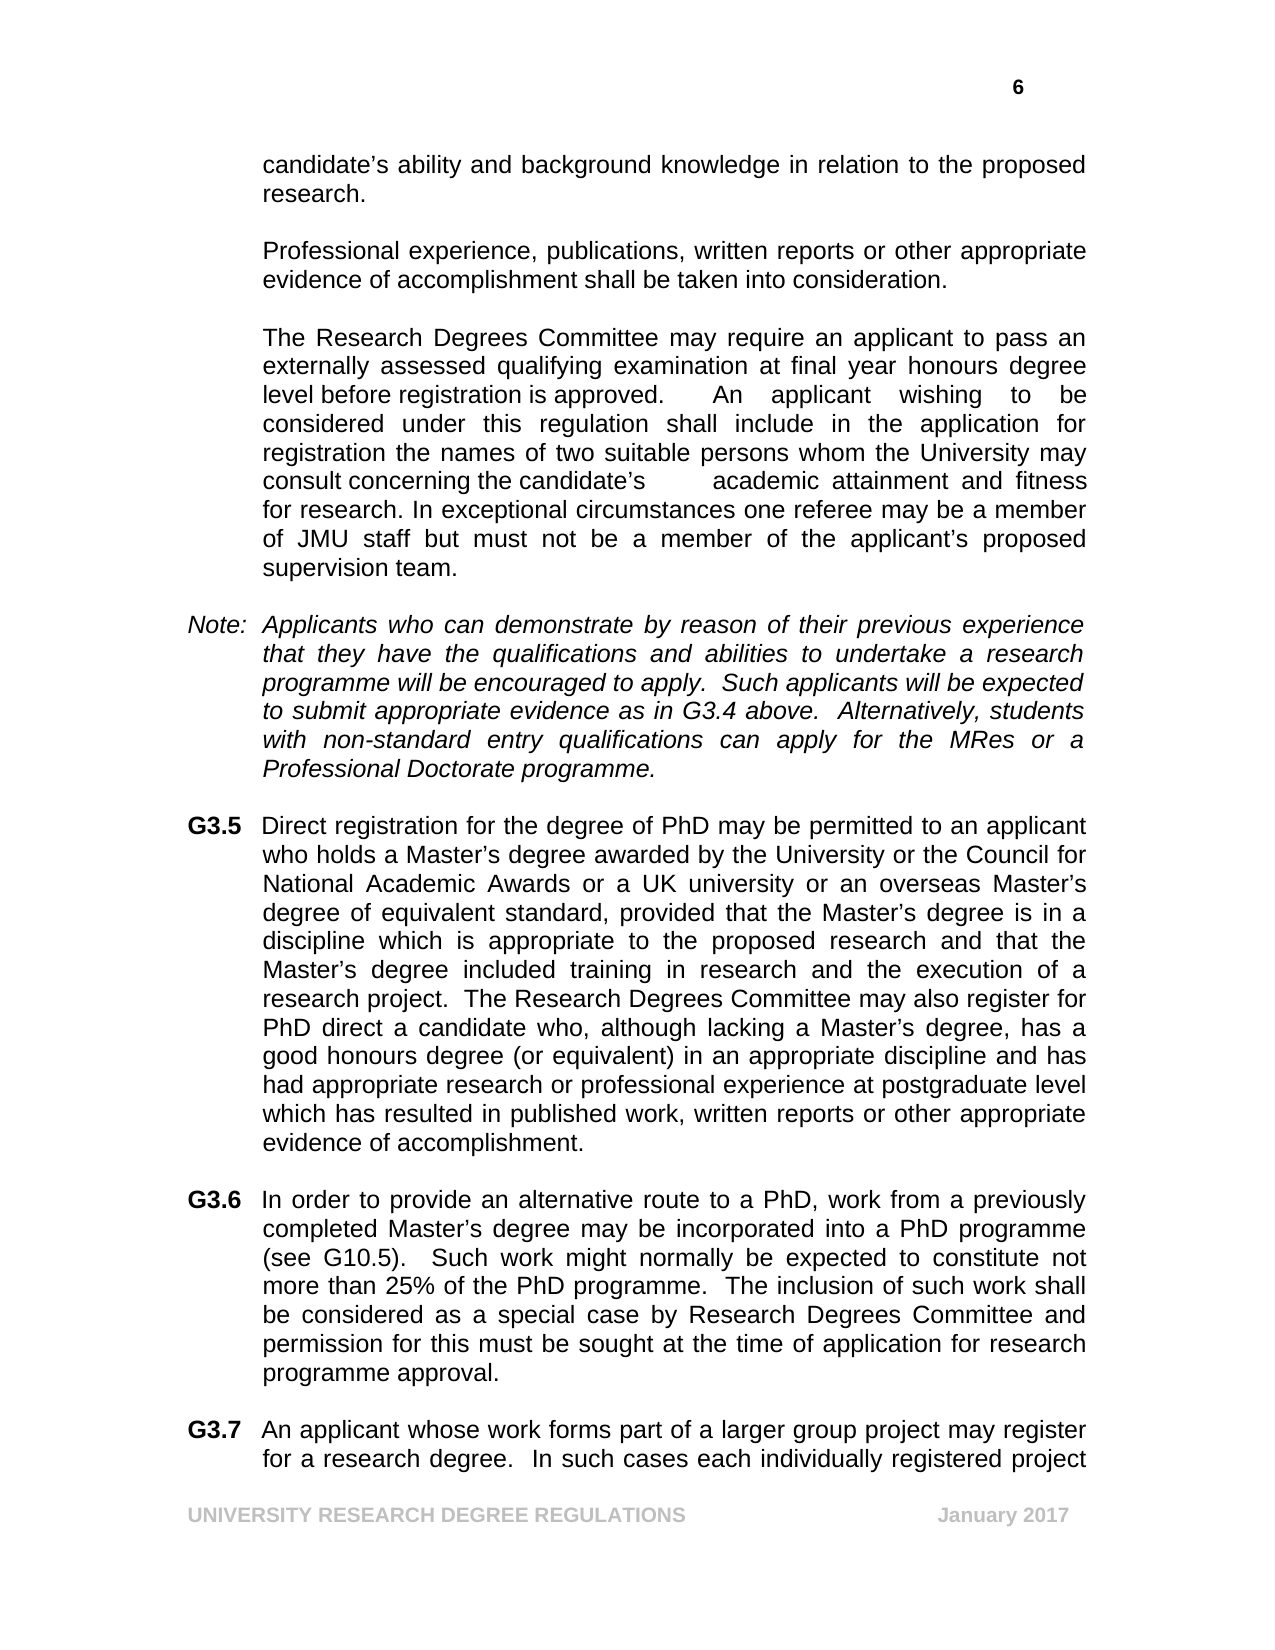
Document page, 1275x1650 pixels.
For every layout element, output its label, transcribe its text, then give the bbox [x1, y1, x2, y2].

text G3.6 In order to provide an alternative route to a PhD, work from a previously completed Master’s degree may be incorporated into a PhD programme (see G10.5). Such work might normally be expected to constitute not more than 25% of the PhD programme. The inclusion of such work shall be considered as a special case by Research Degrees Committee and permission for this must be sought at the time of application for research programme approval. [187, 1185, 1088, 1386]
text The Research Degrees Committee may require an applicant to pass an externally assessed qualifying examination at final year honours degree level before registration is approved. An applicant wishing to be considered under this regulation shall include in the application for registration the names of two suitable persons whom the University may consult concerning the candidate’s academic attainment and fitness for research. In exceptional circumstances one referee may be a member of JMU staff but must not be a member of the applicant’s proposed supervision team. [262, 322, 1088, 581]
text G3.5 Direct registration for the degree of PhD may be permitted to an applicant who holds a Master’s degree awarded by the University or the Council for National Academic Awards or a UK university or an overseas Master’s degree of equivalent standard, provided that the Master’s degree is in a discipline which is appropriate to the proposed research and that the Master’s degree included training in research and the execution of a research project. The Research Degrees Committee may also register for PhD direct a candidate who, although lacking a Master’s degree, has a good honours degree (or equivalent) in an appropriate discipline and has had appropriate research or professional experience at postgraduate level which has resulted in published work, written reports or other appropriate evidence of accomplishment. [187, 811, 1088, 1156]
text Note: Applicants who can demonstrate by reason of their previous experience that they have the qualifications and abilities to undertake a research programme will be encouraged to apply. Such applicants will be expected to submit appropriate evidence as in G3.4 above. Alternatively, students with non-standard entry qualifications can apply for the MRes or a Professional Doctorate programme. [187, 610, 1088, 782]
text Professional experience, publications, written reports or other appropriate evidence of accomplishment shall be taken into consideration. [262, 236, 1088, 294]
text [187, 1415, 1088, 1472]
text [187, 150, 1088, 207]
